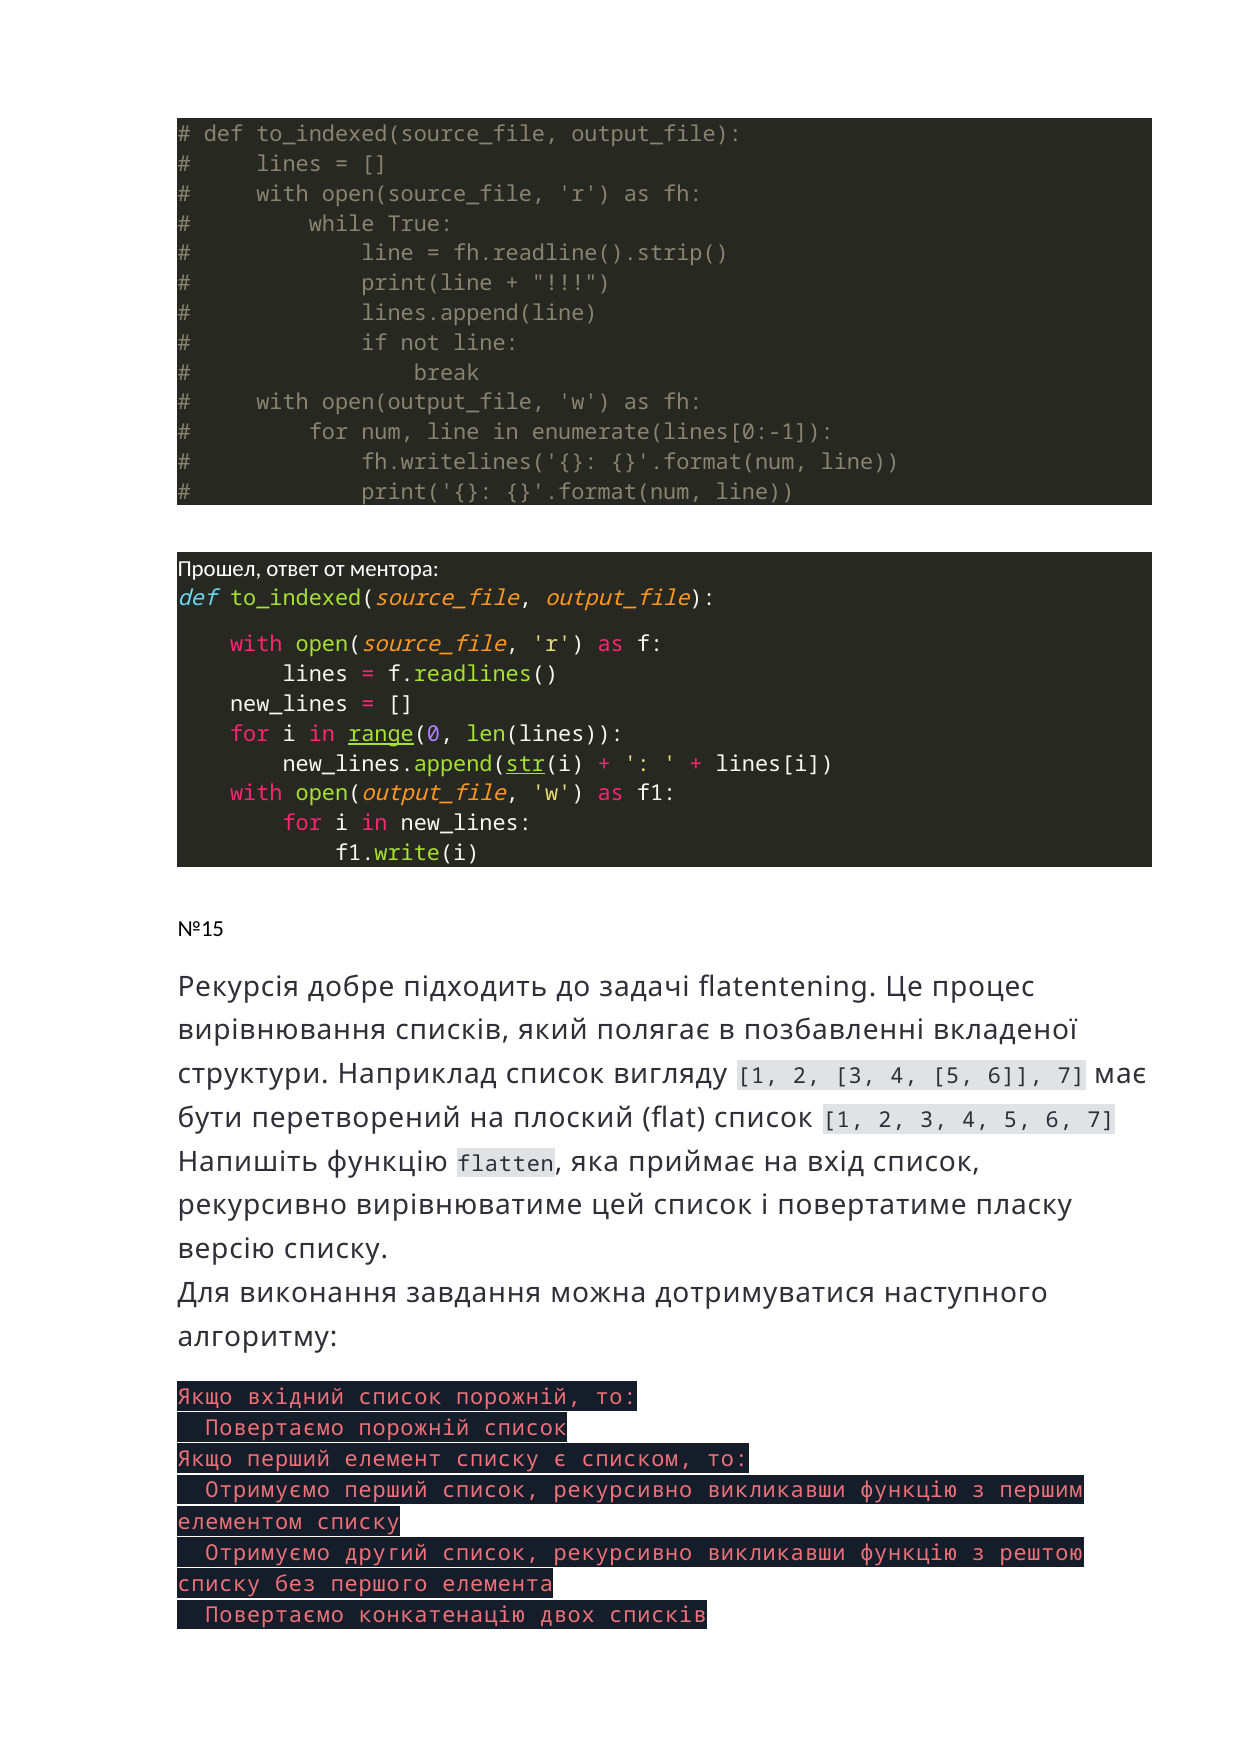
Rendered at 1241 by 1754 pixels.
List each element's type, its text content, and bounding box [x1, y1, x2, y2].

text # lines = [] [177, 148, 1152, 178]
text Якщо перший елемент списку є списком, то: [177, 1442, 1152, 1473]
text Отримуємо перший список, рекурсивно викликавши функцію з першим елементом списку [177, 1473, 1152, 1536]
text Повертаємо конкатенацію двох списків [177, 1598, 1152, 1629]
text Напишіть функцію flatten, яка приймає на вхід список, рекурсивно вирівнюватиме цей список і повертатиме пласку версію списку. [177, 1136, 1152, 1267]
text # while True: [177, 207, 1152, 237]
text Повертаємо порожній список [177, 1411, 1152, 1442]
text # break [177, 356, 1152, 386]
text Прошел, ответ от ментора: def to_indexed(source_file, output_file): [177, 552, 1152, 612]
text # lines.append(line) [177, 297, 1152, 327]
text # line = fh.readline().strip() [177, 237, 1152, 267]
text for i in new_lines: [177, 807, 1152, 837]
text new_lines = [] [177, 688, 1152, 718]
text for i in range(0, len(lines)): [177, 718, 1152, 748]
text # if not line: [177, 327, 1152, 356]
text №15 [177, 914, 1152, 942]
text # for num, line in enumerate(lines[0:-1]): [177, 416, 1152, 446]
text with open(output_file, 'w') as f1: [177, 777, 1152, 807]
text # print(line + "!!!") [177, 267, 1152, 297]
text # def to_indexed(source_file, output_file): [177, 118, 1152, 148]
text # print('{}: {}'.format(num, line)) [177, 476, 1152, 505]
text # with open(output_file, 'w') as fh: [177, 386, 1152, 416]
text f1.write(i) [177, 837, 1152, 867]
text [177, 1536, 1152, 1598]
text with open(source_file, 'r') as f: [177, 628, 1152, 658]
text # fh.writelines('{}: {}'.format(num, line)) [177, 446, 1152, 476]
text new_lines.append(str(i) + ': ' + lines[i]) [177, 748, 1152, 777]
text # with open(source_file, 'r') as fh: [177, 178, 1152, 207]
text Для виконання завдання можна дотримуватися наступного алгоритму: [177, 1267, 1152, 1354]
text lines = f.readlines() [177, 658, 1152, 688]
text Рекурсія добре підходить до задачі flatentening. Це процес вирівнювання списків, який полягає в позбавленні вкладеної структури. Наприклад список вигляду [1, 2, [3, 4, [5, 6]], 7] має бути перетворений на плоский (flat) список [1, 2, 3, 4, 5, 6, 7] [177, 961, 1152, 1136]
text Якщо вхідний список порожній, то: [177, 1379, 1152, 1411]
